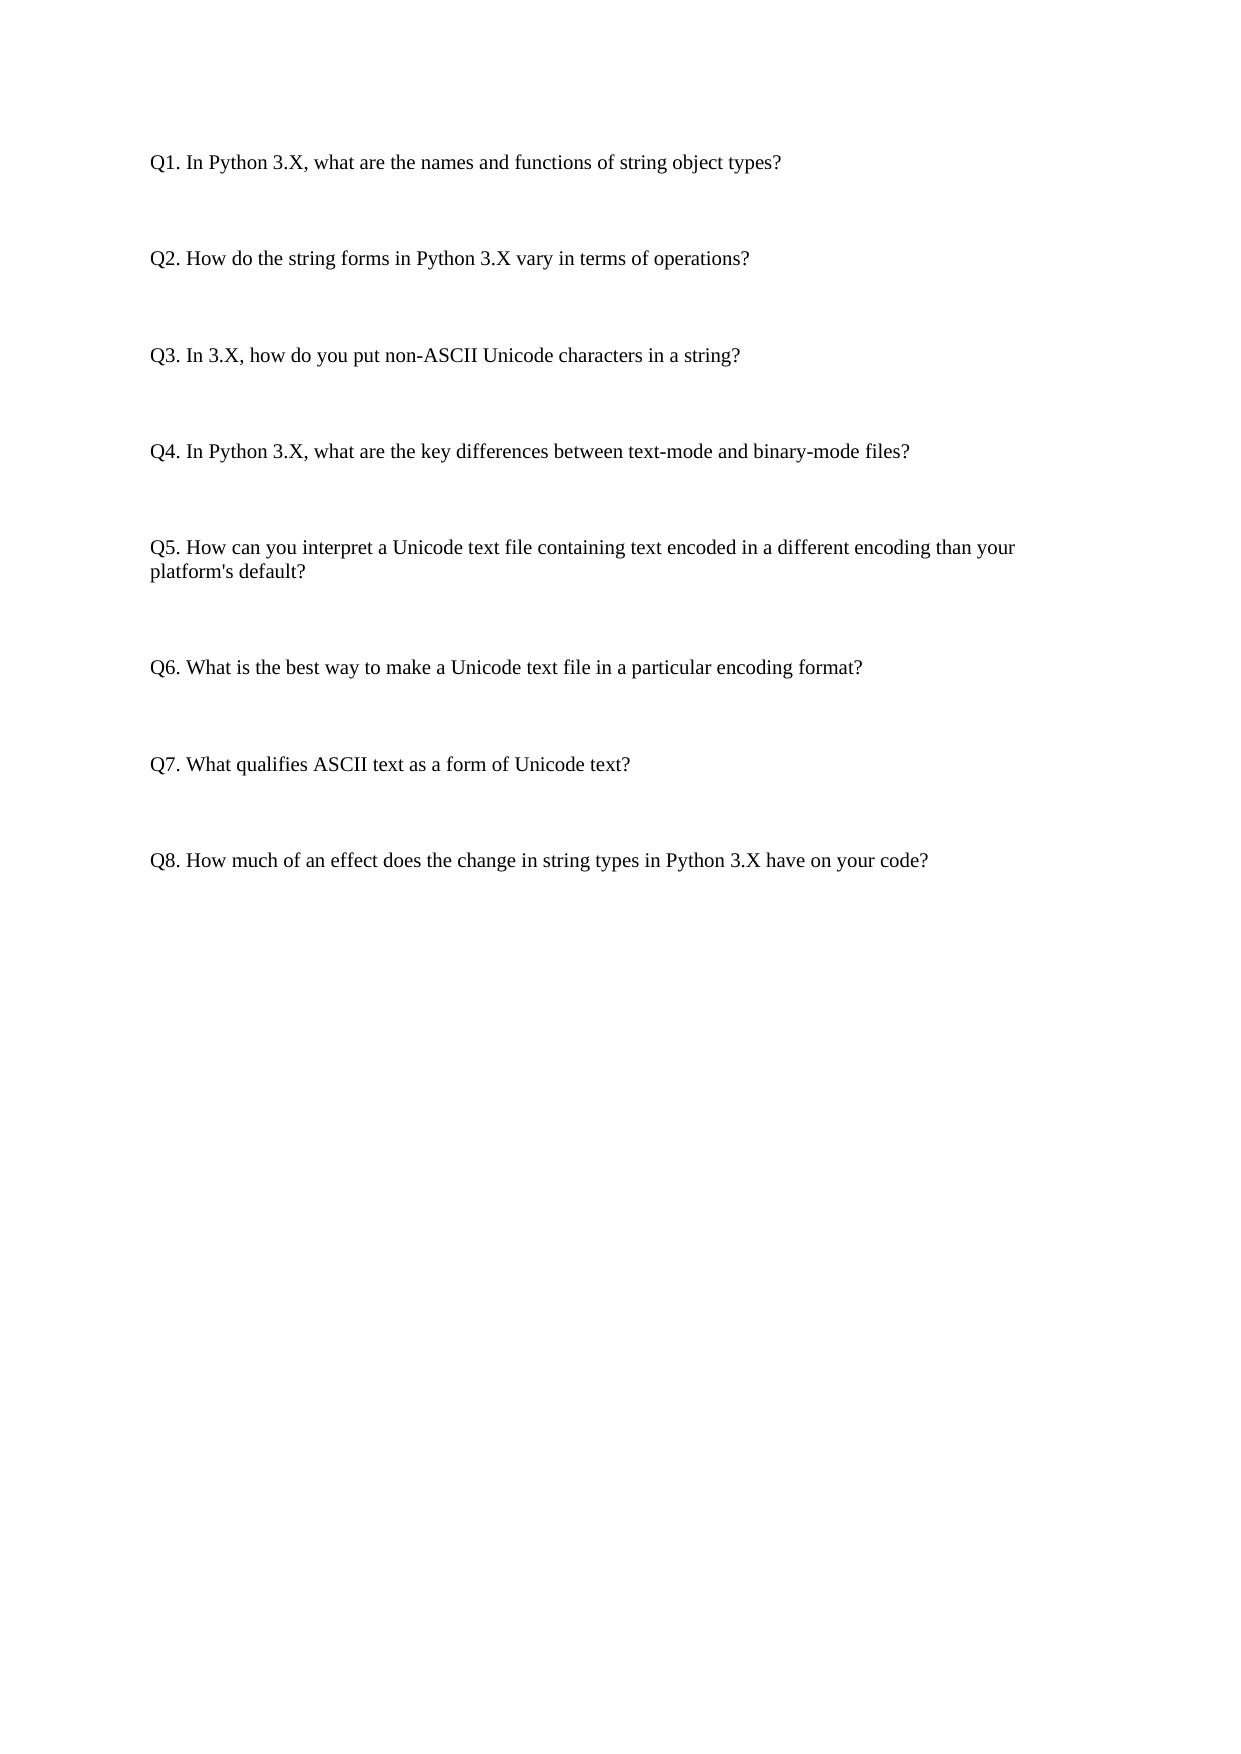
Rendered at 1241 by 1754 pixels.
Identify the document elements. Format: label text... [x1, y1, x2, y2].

text Q5. How can you interpret a Unicode text file containing text encoded in a different encoding than your platform's default? [150, 535, 1090, 583]
text Q4. In Python 3.X, what are the key differences between text-mode and binary-mode files? [150, 439, 1090, 463]
text Q1. In Python 3.X, what are the names and functions of string object types? [150, 150, 1090, 174]
text Q2. How do the string forms in Python 3.X vary in terms of operations? [150, 246, 1090, 270]
text Q3. In 3.X, how do you put non-ASCII Unicode characters in a string? [150, 342, 1090, 367]
text Q6. What is the best way to make a Unicode text file in a particular encoding format? [150, 655, 1090, 679]
text Q8. How much of an effect does the change in string types in Python 3.X have on your code? [150, 848, 1090, 872]
text Q7. What qualifies ASCII text as a form of Unicode text? [150, 752, 1090, 776]
